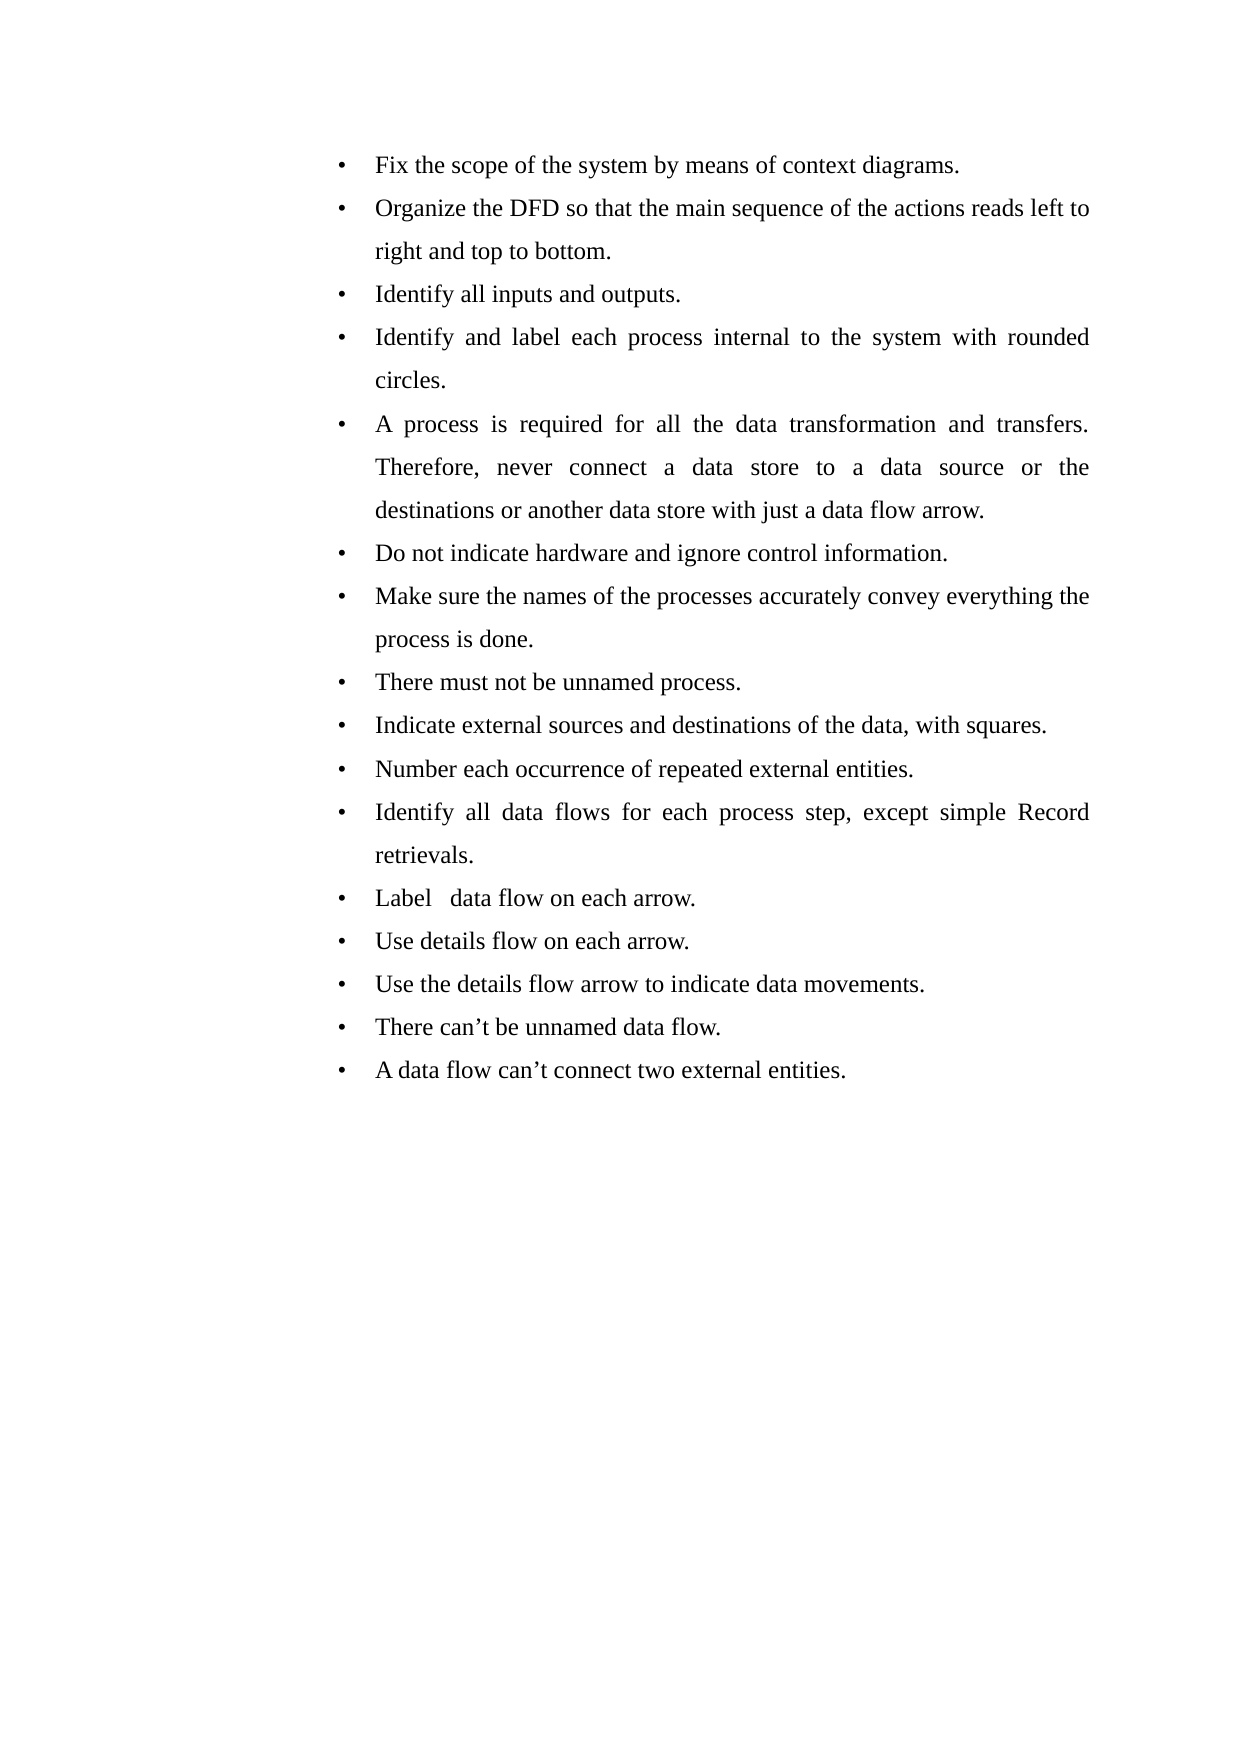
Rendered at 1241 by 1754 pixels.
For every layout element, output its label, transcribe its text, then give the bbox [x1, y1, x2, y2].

list Use details flow on each arrow. [337, 926, 1090, 955]
list Make sure the names of the processes accurately convey everything the process is done. [337, 581, 1090, 653]
list Fix the scope of the system by means of context diagrams. [337, 150, 1090, 179]
list Use the details flow arrow to indicate data movements. [337, 969, 1090, 998]
list Organize the DFD so that the main sequence of the actions reads left to right and top to bottom. [337, 193, 1090, 265]
list Identify all data flows for each process step, except simple Record retrievals. [337, 797, 1090, 869]
list Identify all inputs and outputs. [337, 279, 1090, 308]
list Identify and label each process internal to the system with rounded circles. [337, 322, 1090, 394]
list A data flow can’t connect two external entities. [337, 1056, 1090, 1084]
list Indicate external sources and destinations of the data, with squares. [337, 711, 1090, 739]
list Number each occurrence of repeated external entities. [337, 754, 1090, 782]
list There must not be unnamed process. [337, 667, 1090, 696]
list A process is required for all the data transformation and transfers. Therefore, never connect a data store to a data source or the destinations or another data store with just a data flow arrow. [337, 409, 1090, 524]
list Do not indicate hardware and ignore control information. [337, 538, 1090, 567]
list There can’t be unnamed data flow. [337, 1012, 1090, 1041]
list Label data flow on each arrow. [337, 883, 1090, 912]
